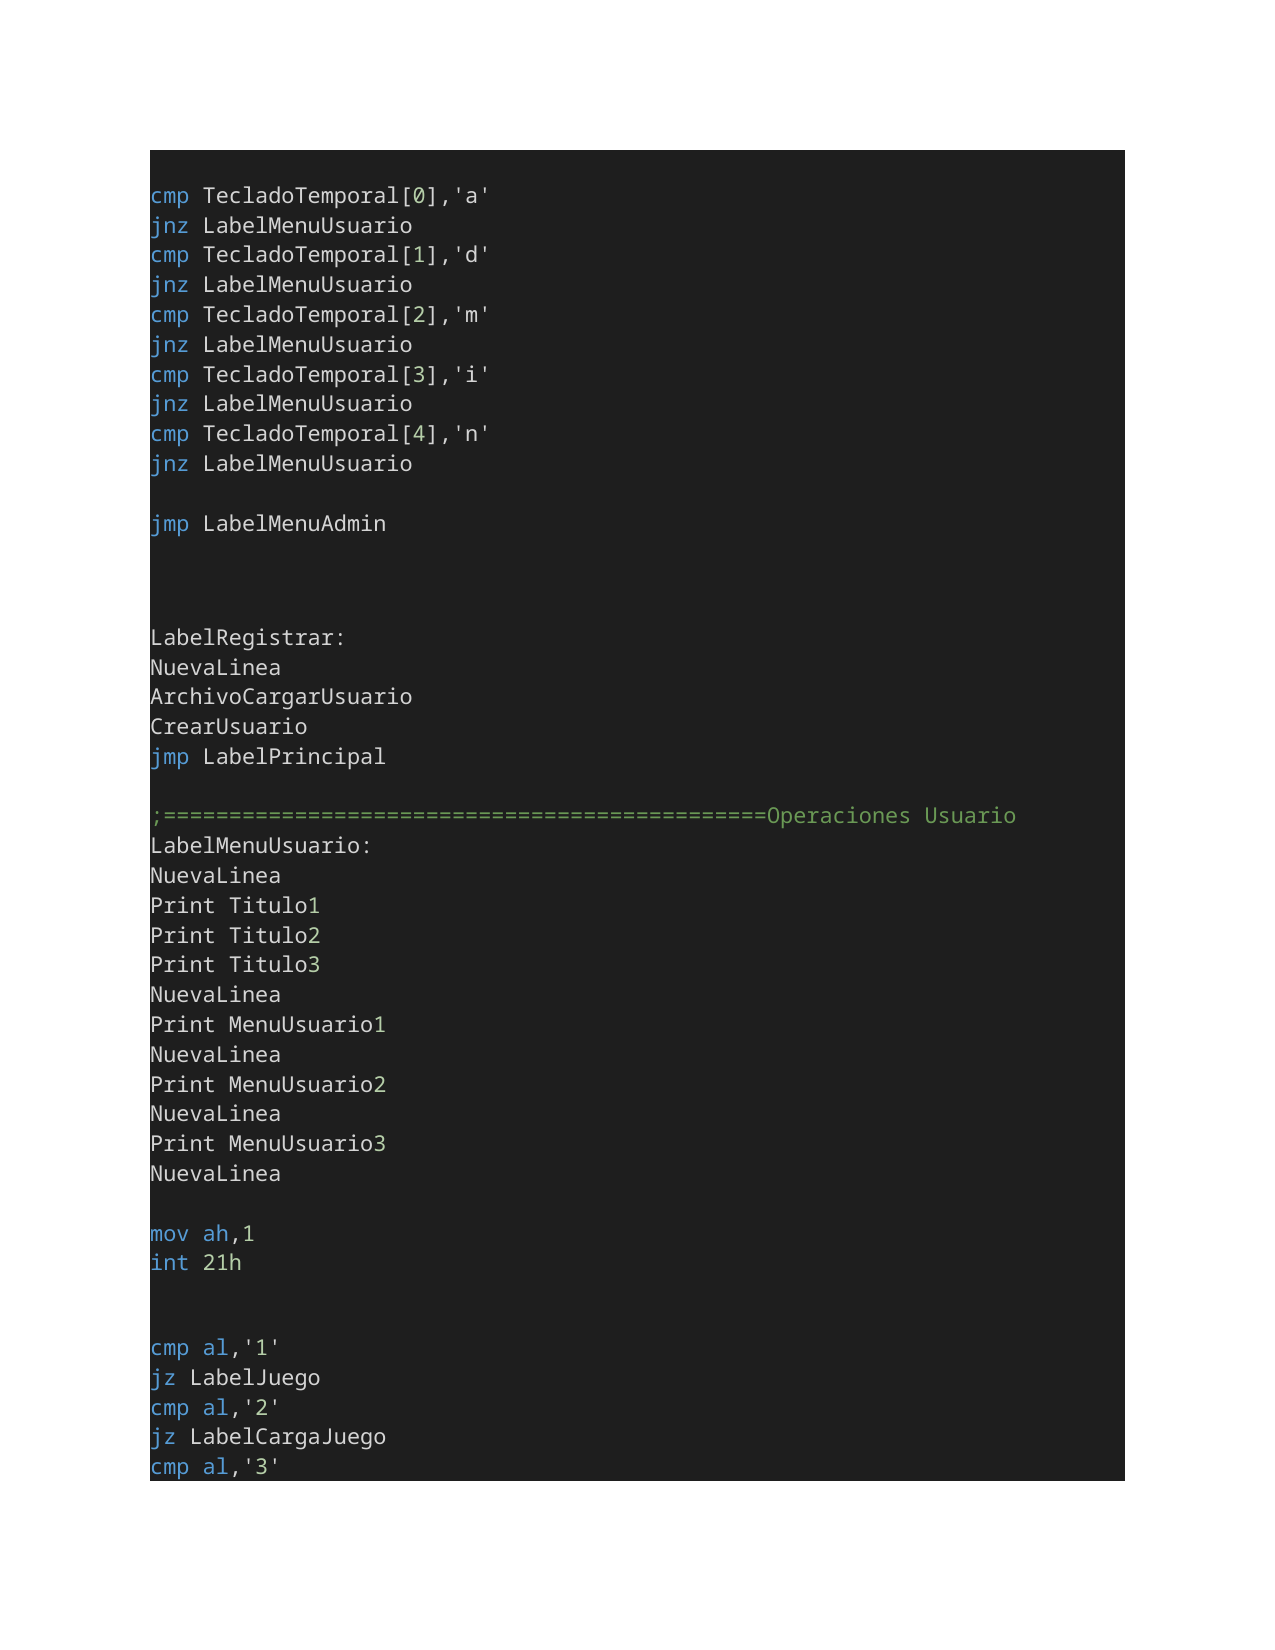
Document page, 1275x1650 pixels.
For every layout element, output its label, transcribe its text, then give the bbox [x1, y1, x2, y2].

text jmp LabelMenuAdmin [150, 507, 1125, 537]
text int 21h [150, 1247, 1125, 1277]
text LabelMenuUsuario: [150, 830, 1125, 860]
text ;==============================================Operaciones Usuario [150, 801, 1125, 830]
text jnz LabelMenuUsuario [150, 448, 1125, 478]
text Print Titulo2 [150, 920, 1125, 949]
text cmp TecladoTemporal[4],'n' [150, 418, 1125, 448]
text NuevaLinea [150, 979, 1125, 1009]
text cmp TecladoTemporal[1],'d' [150, 239, 1125, 269]
text jmp LabelPrincipal [150, 741, 1125, 771]
text jnz LabelMenuUsuario [150, 388, 1125, 418]
text cmp al,'2' [150, 1392, 1125, 1421]
text Print MenuUsuario1 [150, 1009, 1125, 1039]
text jz LabelCargaJuego [150, 1421, 1125, 1451]
text cmp TecladoTemporal[0],'a' [150, 180, 1125, 209]
text mov ah,1 [150, 1218, 1125, 1247]
text Print MenuUsuario2 [150, 1069, 1125, 1098]
text cmp TecladoTemporal[3],'i' [150, 358, 1125, 388]
text ArchivoCargarUsuario [150, 681, 1125, 711]
text NuevaLinea [150, 860, 1125, 890]
text jnz LabelMenuUsuario [150, 269, 1125, 299]
text LabelRegistrar: [150, 622, 1125, 652]
text NuevaLinea [150, 1098, 1125, 1128]
text Print Titulo1 [150, 890, 1125, 920]
text cmp TecladoTemporal[2],'m' [150, 299, 1125, 329]
text NuevaLinea [150, 652, 1125, 681]
text NuevaLinea [150, 1158, 1125, 1188]
text jnz LabelMenuUsuario [150, 329, 1125, 358]
text CrearUsuario [150, 711, 1125, 741]
text cmp al,'3' [150, 1451, 1125, 1481]
text NuevaLinea [150, 1039, 1125, 1069]
text Print MenuUsuario3 [150, 1128, 1125, 1158]
text cmp al,'1' [150, 1332, 1125, 1362]
text jz LabelJuego [150, 1362, 1125, 1392]
text jnz LabelMenuUsuario [150, 209, 1125, 239]
text Print Titulo3 [150, 949, 1125, 979]
